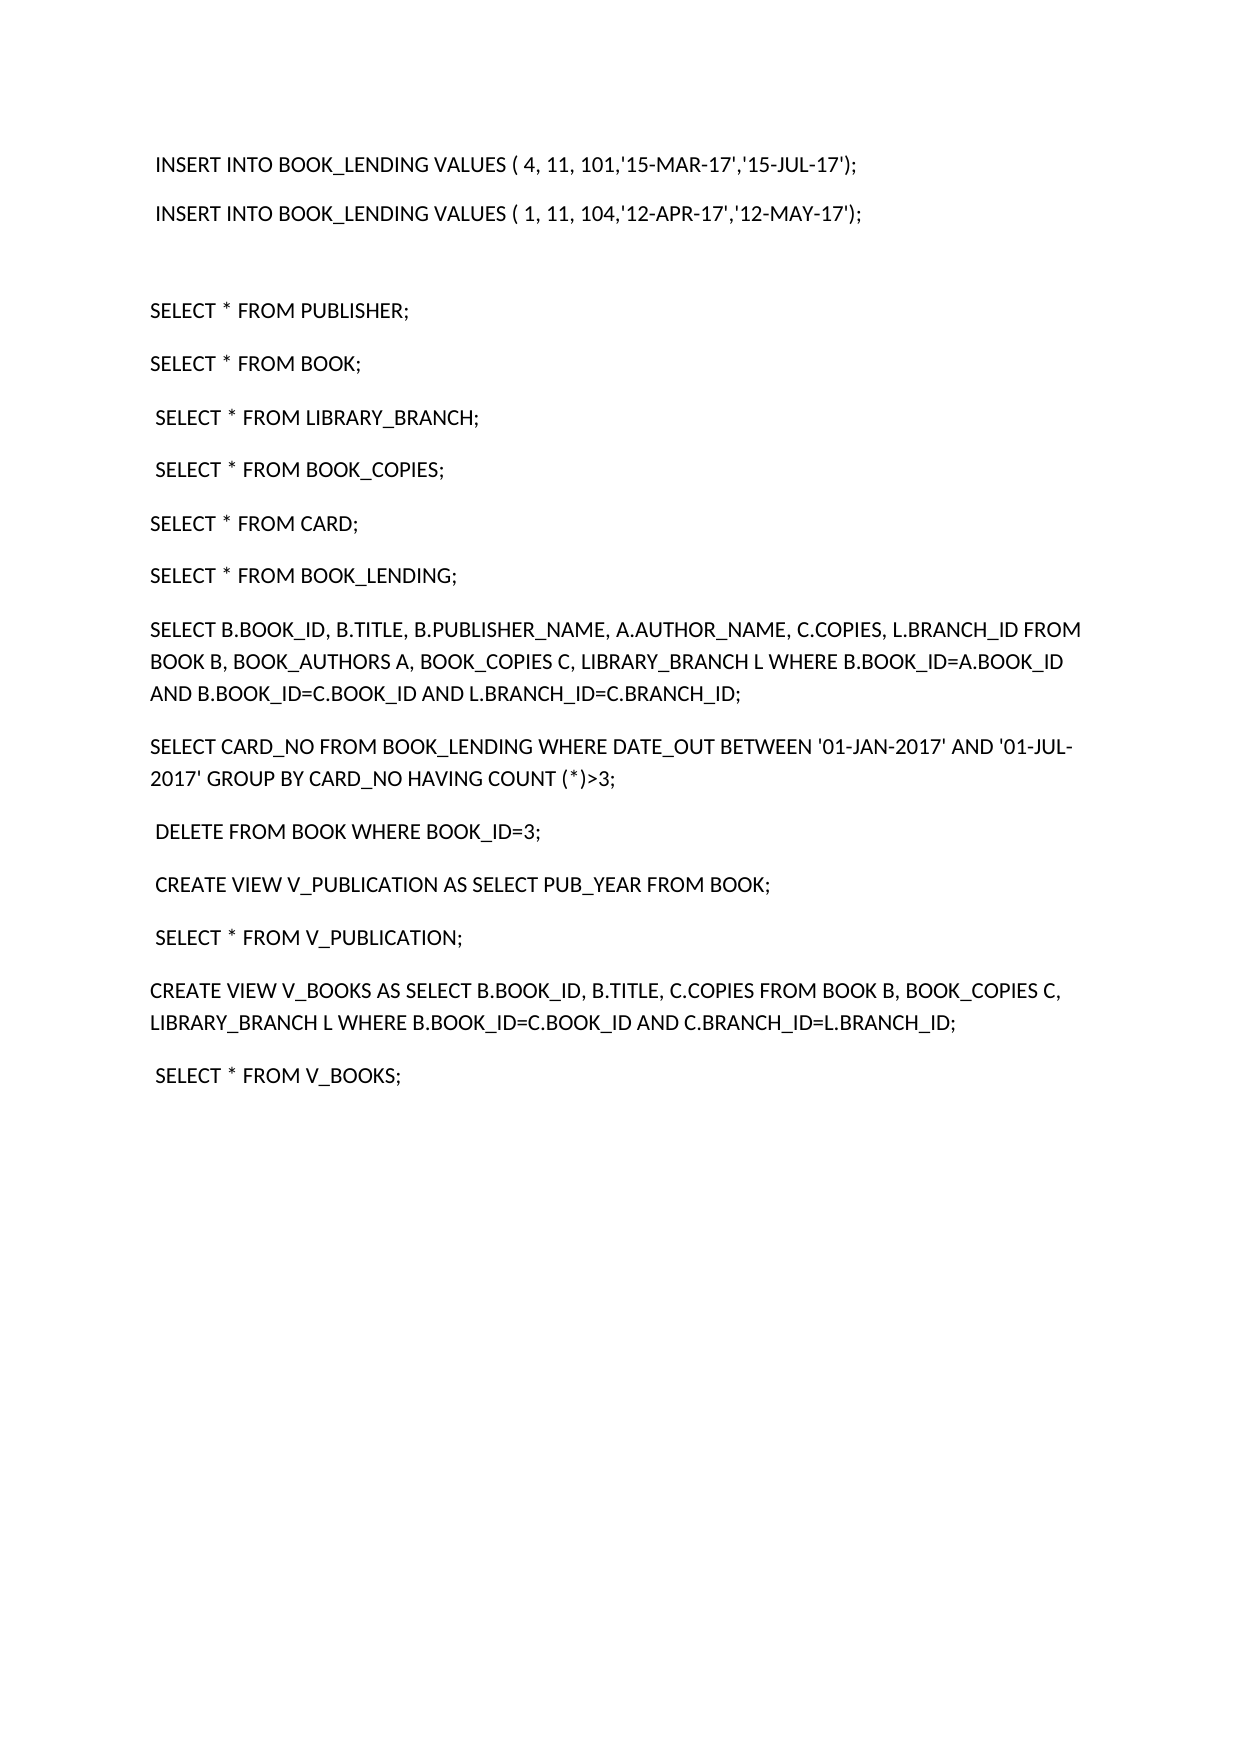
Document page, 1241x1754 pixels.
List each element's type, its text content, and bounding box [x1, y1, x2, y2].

text DELETE FROM BOOK WHERE BOOK_ID=3; [150, 817, 1090, 845]
text CREATE VIEW V_PUBLICATION AS SELECT PUB_YEAR FROM BOOK; [150, 870, 1090, 898]
text INSERT INTO BOOK_LENDING VALUES ( 1, 11, 104,'12-APR-17','12-MAY-17'); [150, 199, 1090, 227]
text SELECT * FROM BOOK_COPIES; [150, 456, 1090, 484]
text SELECT B.BOOK_ID, B.TITLE, B.PUBLISHER_NAME, A.AUTHOR_NAME, C.COPIES, L.BRANCH_ID FROM BOOK B, BOOK_AUTHORS A, BOOK_COPIES C, LIBRARY_BRANCH L WHERE B.BOOK_ID=A.BOOK_ID AND B.BOOK_ID=C.BOOK_ID AND L.BRANCH_ID=C.BRANCH_ID; [150, 615, 1090, 707]
text SELECT CARD_NO FROM BOOK_LENDING WHERE DATE_OUT BETWEEN '01-JAN-2017' AND '01-JUL-2017' GROUP BY CARD_NO HAVING COUNT (*)>3; [150, 732, 1090, 792]
text INSERT INTO BOOK_LENDING VALUES ( 4, 11, 101,'15-MAR-17','15-JUL-17'); [150, 150, 1090, 178]
text SELECT * FROM BOOK; [150, 349, 1090, 378]
text CREATE VIEW V_BOOKS AS SELECT B.BOOK_ID, B.TITLE, C.COPIES FROM BOOK B, BOOK_COPIES C, LIBRARY_BRANCH L WHERE B.BOOK_ID=C.BOOK_ID AND C.BRANCH_ID=L.BRANCH_ID; [150, 976, 1090, 1037]
text SELECT * FROM V_PUBLICATION; [150, 923, 1090, 951]
text SELECT * FROM BOOK_LENDING; [150, 562, 1090, 590]
text SELECT * FROM LIBRARY_BRANCH; [150, 403, 1090, 431]
text SELECT * FROM V_BOOKS; [150, 1062, 1090, 1089]
text SELECT * FROM CARD; [150, 509, 1090, 537]
text SELECT * FROM PUBLISHER; [150, 297, 1090, 324]
